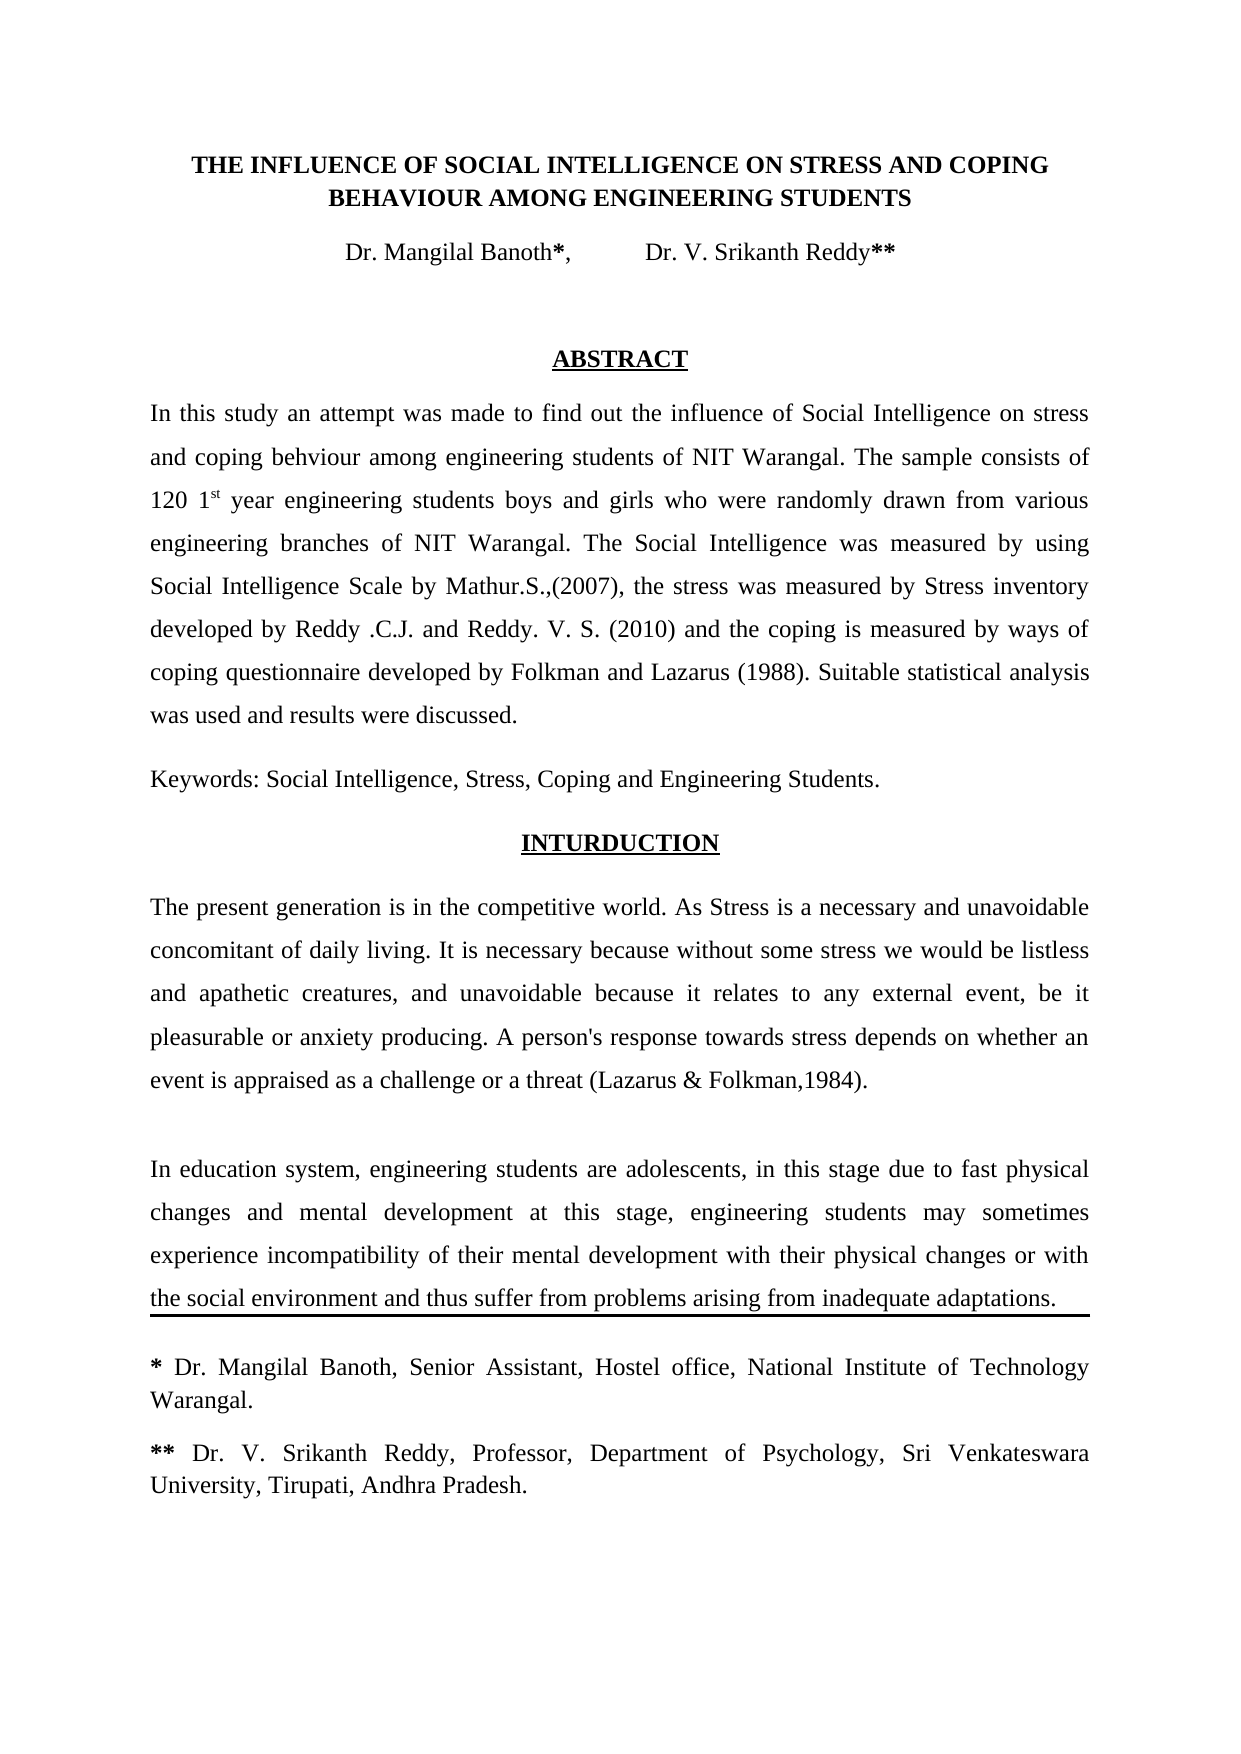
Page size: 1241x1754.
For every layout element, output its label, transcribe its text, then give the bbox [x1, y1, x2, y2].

text Dr. Mangilal Banoth*, Dr. V. Srikanth Reddy** [150, 237, 1090, 266]
text Keywords: Social Intelligence, Stress, Coping and Engineering Students. [150, 764, 1090, 793]
text In this study an attempt was made to find out the influence of Social Intelligence on stress and coping behviour among engineering students of NIT Warangal. The sample consists of 120 1st year engineering students boys and girls who were randomly drawn from various engineering branches of NIT Warangal. The Social Intelligence was measured by using Social Intelligence Scale by Mathur.S.,(2007), the stress was measured by Stress inventory developed by Reddy .C.J. and Reddy. V. S. (2010) and the coping is measured by ways of coping questionnaire developed by Folkman and Lazarus (1988). Suitable statistical analysis was used and results were discussed. [150, 398, 1090, 729]
text * Dr. Mangilal Banoth, Senior Assistant, Hostel office, National Institute of Technology Warangal. [150, 1352, 1090, 1414]
text THE INFLUENCE OF SOCIAL INTELLIGENCE ON STRESS AND COPING BEHAVIOUR AMONG ENGINEERING STUDENTS [150, 150, 1090, 212]
text In education system, engineering students are adolescents, in this stage due to fast physical changes and mental development at this stage, engineering students may sometimes experience incompatibility of their mental development with their physical changes or with the social environment and thus suffer from problems arising from inadequate adaptations. [150, 1154, 1090, 1314]
text The present generation is in the competitive world. As Stress is a necessary and unavoidable concomitant of daily living. It is necessary because without some stress we would be listless and apathetic creatures, and unavoidable because it relates to any external event, be it pleasurable or anxiety producing. A person's response towards stress depends on whether an event is appraised as a challenge or a threat (Lazarus & Folkman,1984). [150, 892, 1090, 1093]
text ABSTRACT [150, 344, 1090, 373]
text ** Dr. V. Srikanth Reddy, Professor, Department of Psychology, Sri Venkateswara University, Tirupati, Andhra Pradesh. [150, 1438, 1090, 1499]
text INTURDUCTION [150, 828, 1090, 857]
